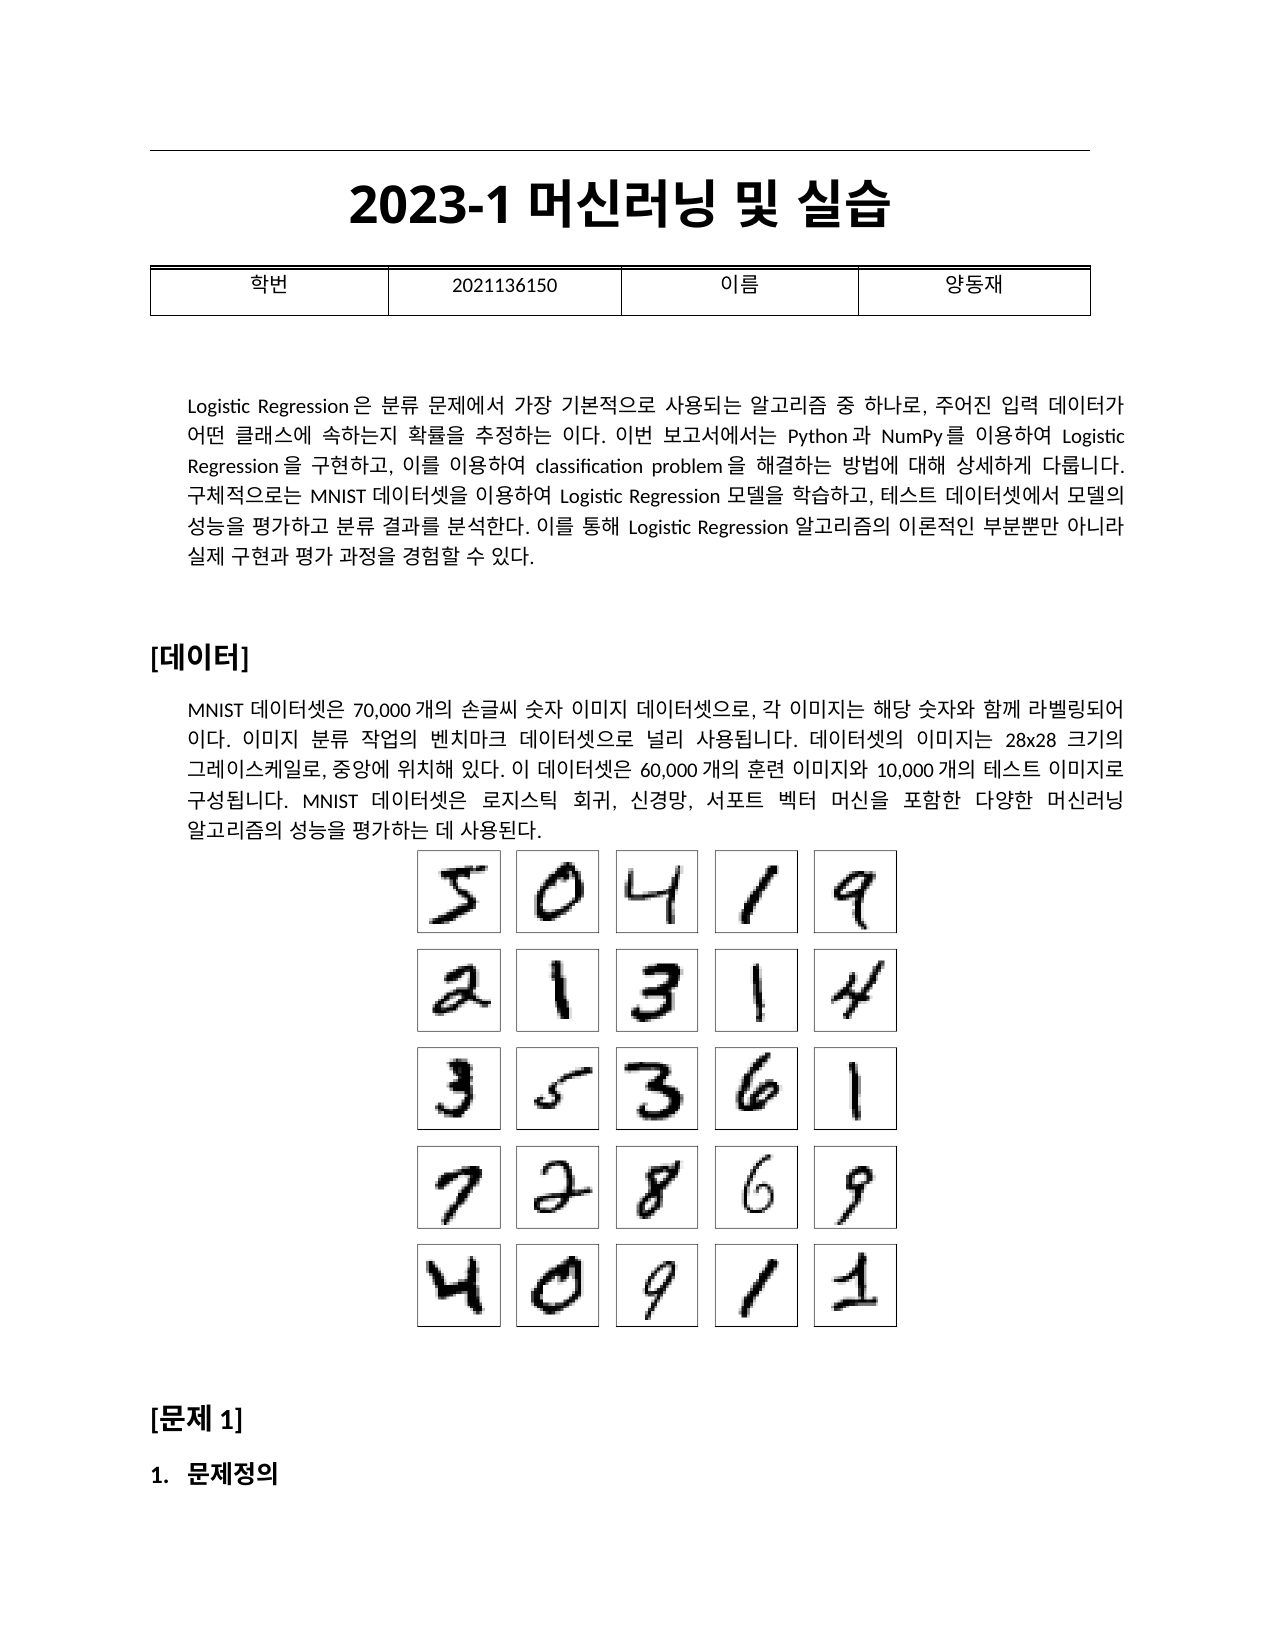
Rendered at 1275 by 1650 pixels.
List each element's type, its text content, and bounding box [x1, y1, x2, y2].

table_cell 2021136150 [389, 270, 621, 315]
table_header 2023-1 머신러닝 및 실습 [150, 151, 1090, 265]
list MNIST 데이터셋은 70,000개의 손글씨 숫자 이미지 데이터셋으로, 각 이미지는 해당 숫자와 함께 라벨링되어 이다. 이미지 분류 작업의 벤치마크 데이터셋으로 널리 사용됩니다. 데이터셋의 이미지는 28x28 크기의 그레이스케일로, 중앙에 위치해 있다. 이 데이터셋은 60,000개의 훈련 이미지와 10,000개의 테스트 이미지로 구성됩니다. MNIST 데이터셋은 로지스틱 회귀, 신경망, 서포트 벡터 머신을 포함한 다양한 머신러닝 알고리즘의 성능을 평가하는 데 사용된다. [187, 693, 1125, 844]
picture [411, 844, 902, 1332]
table_cell 학번 [151, 270, 388, 315]
text [데이터] [150, 634, 1125, 677]
table_cell 이름 [622, 270, 858, 315]
list 문제정의 [150, 1455, 1125, 1491]
list Logistic Regression은 분류 문제에서 가장 기본적으로 사용되는 알고리즘 중 하나로, 주어진 입력 데이터가 어떤 클래스에 속하는지 확률을 추정하는 이다. 이번 보고서에서는 Python과 NumPy를 이용하여 Logistic Regression을 구현하고, 이를 이용하여 classification problem을 해결하는 방법에 대해 상세하게 다룹니다. 구체적으로는 MNIST 데이터셋을 이용하여 Logistic Regression 모델을 학습하고, 테스트 데이터셋에서 모델의 성능을 평가하고 분류 결과를 분석한다. 이를 통해 Logistic Regression 알고리즘의 이론적인 부분뿐만 아니라 실제 구현과 평가 과정을 경험할 수 있다. [187, 389, 1125, 570]
table_cell 양동재 [859, 270, 1090, 315]
text [문제1] [150, 1396, 1125, 1438]
